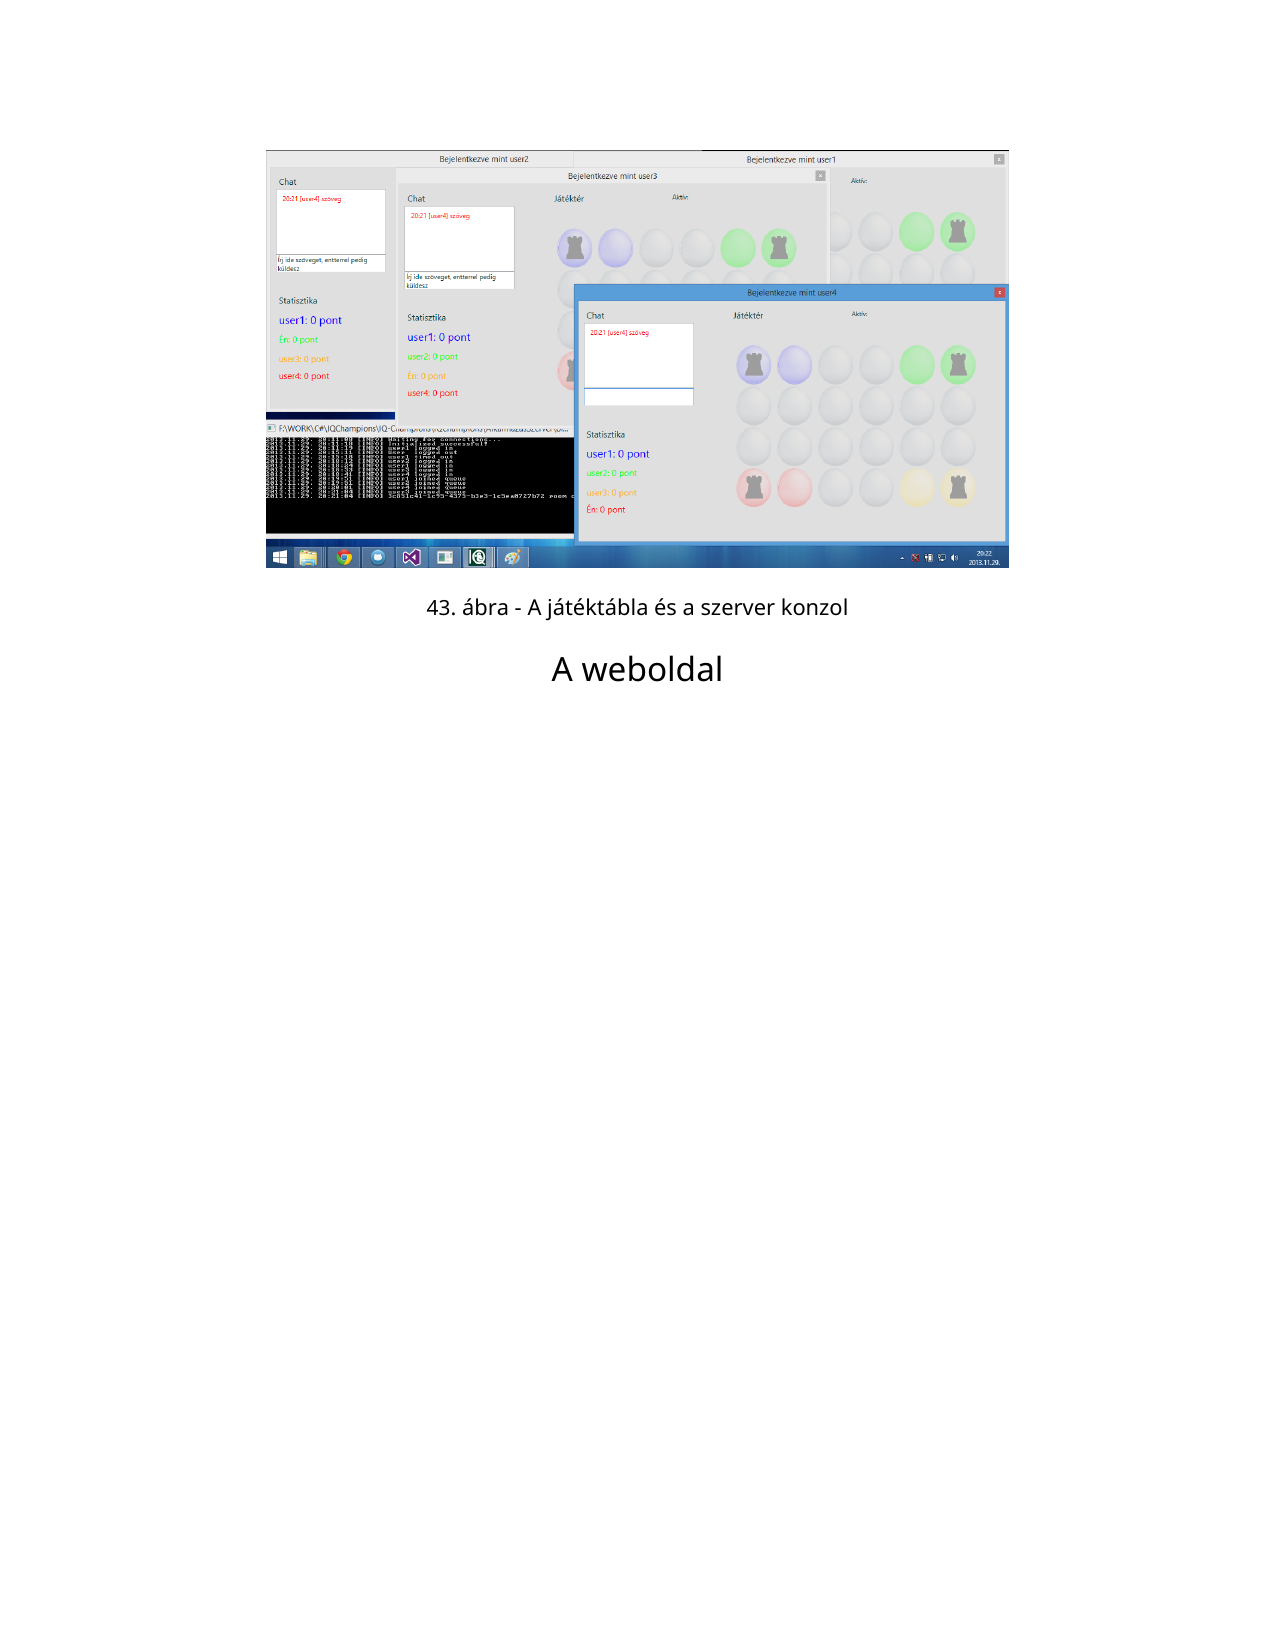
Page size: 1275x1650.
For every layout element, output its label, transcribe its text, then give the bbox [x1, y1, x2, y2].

text 43. ábra - A játéktábla és a szerver konzol [150, 592, 1125, 621]
picture [266, 150, 1009, 568]
subtitle A weboldal [150, 645, 1125, 691]
